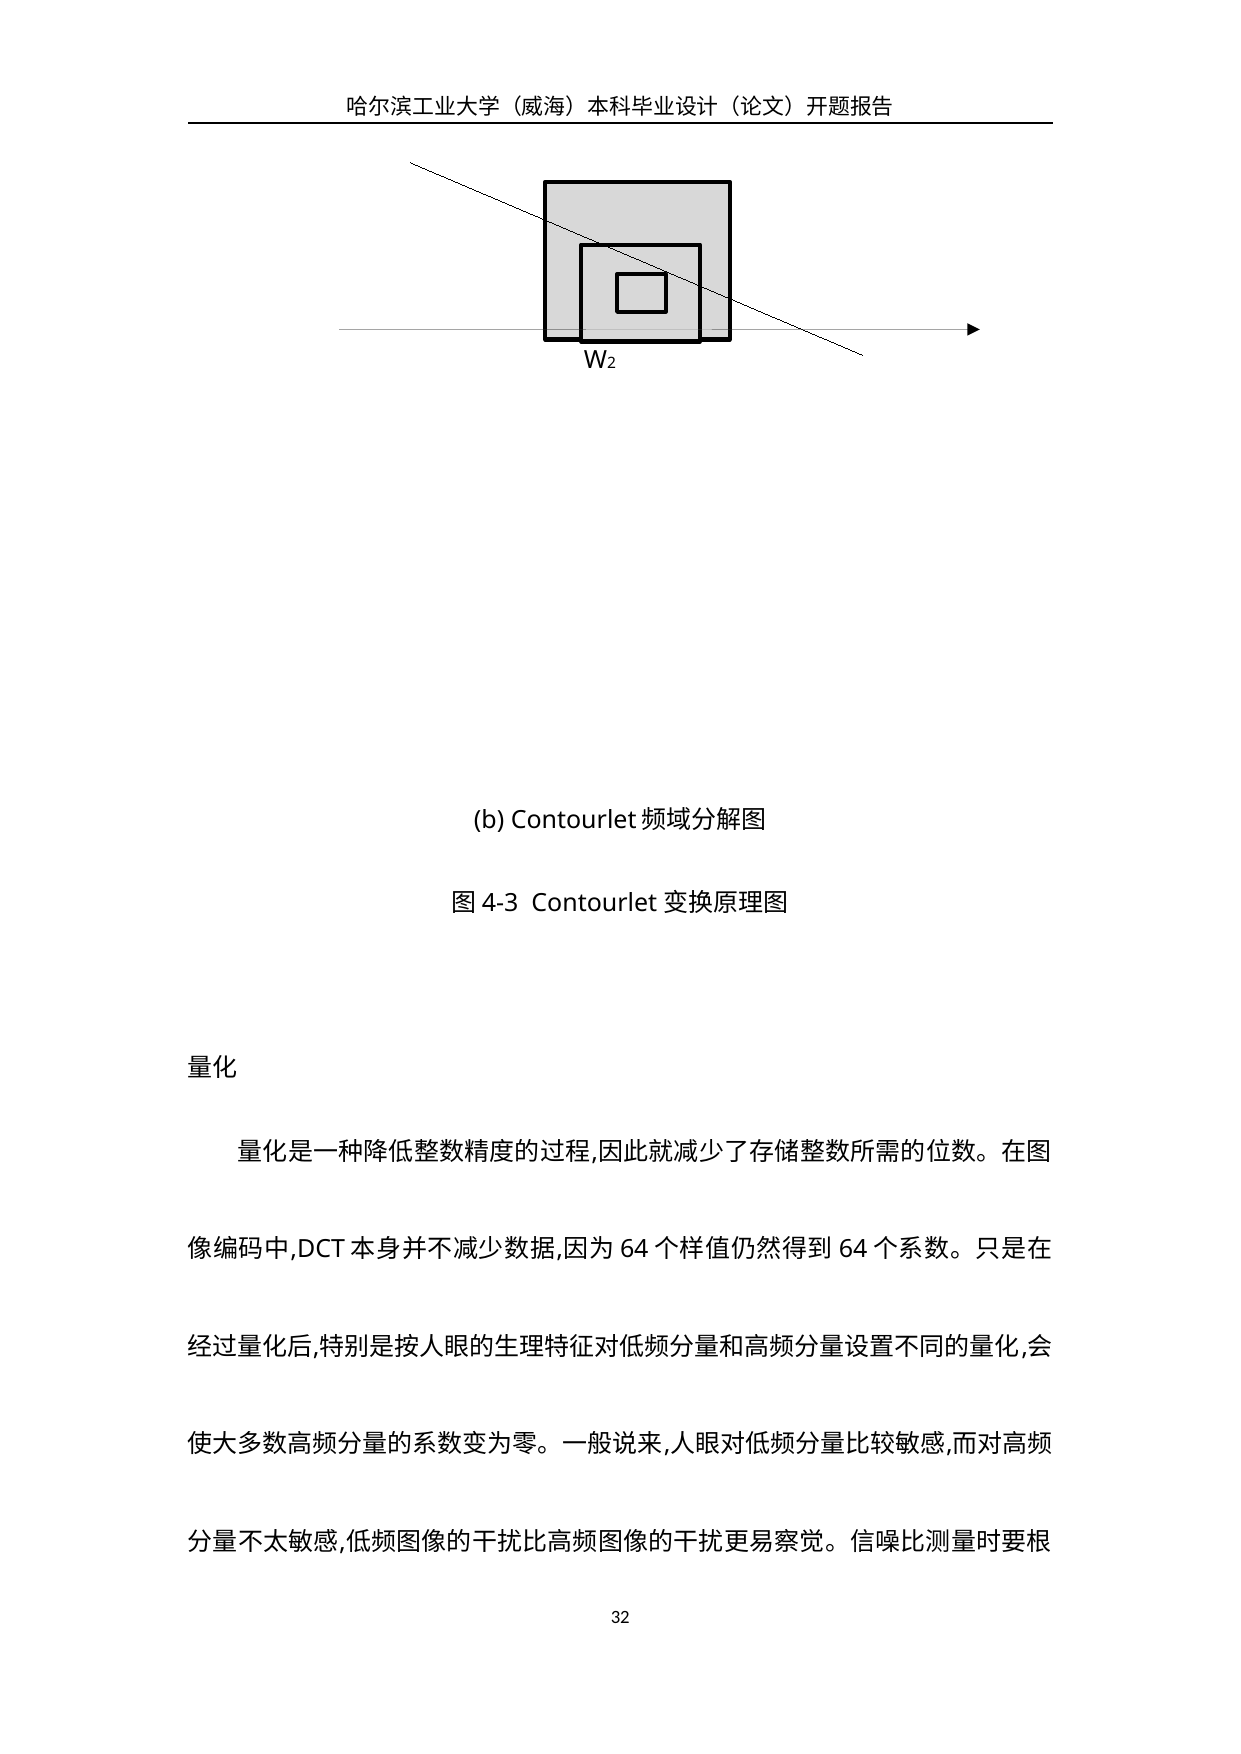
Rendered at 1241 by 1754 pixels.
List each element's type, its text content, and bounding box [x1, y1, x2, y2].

text 图4-3 Contourlet 变换原理图 [187, 868, 1053, 933]
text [187, 1117, 1053, 1572]
text W2 [187, 326, 1053, 391]
text 量化 [187, 1033, 1053, 1098]
text (b) Contourlet频域分解图 [187, 785, 1053, 850]
